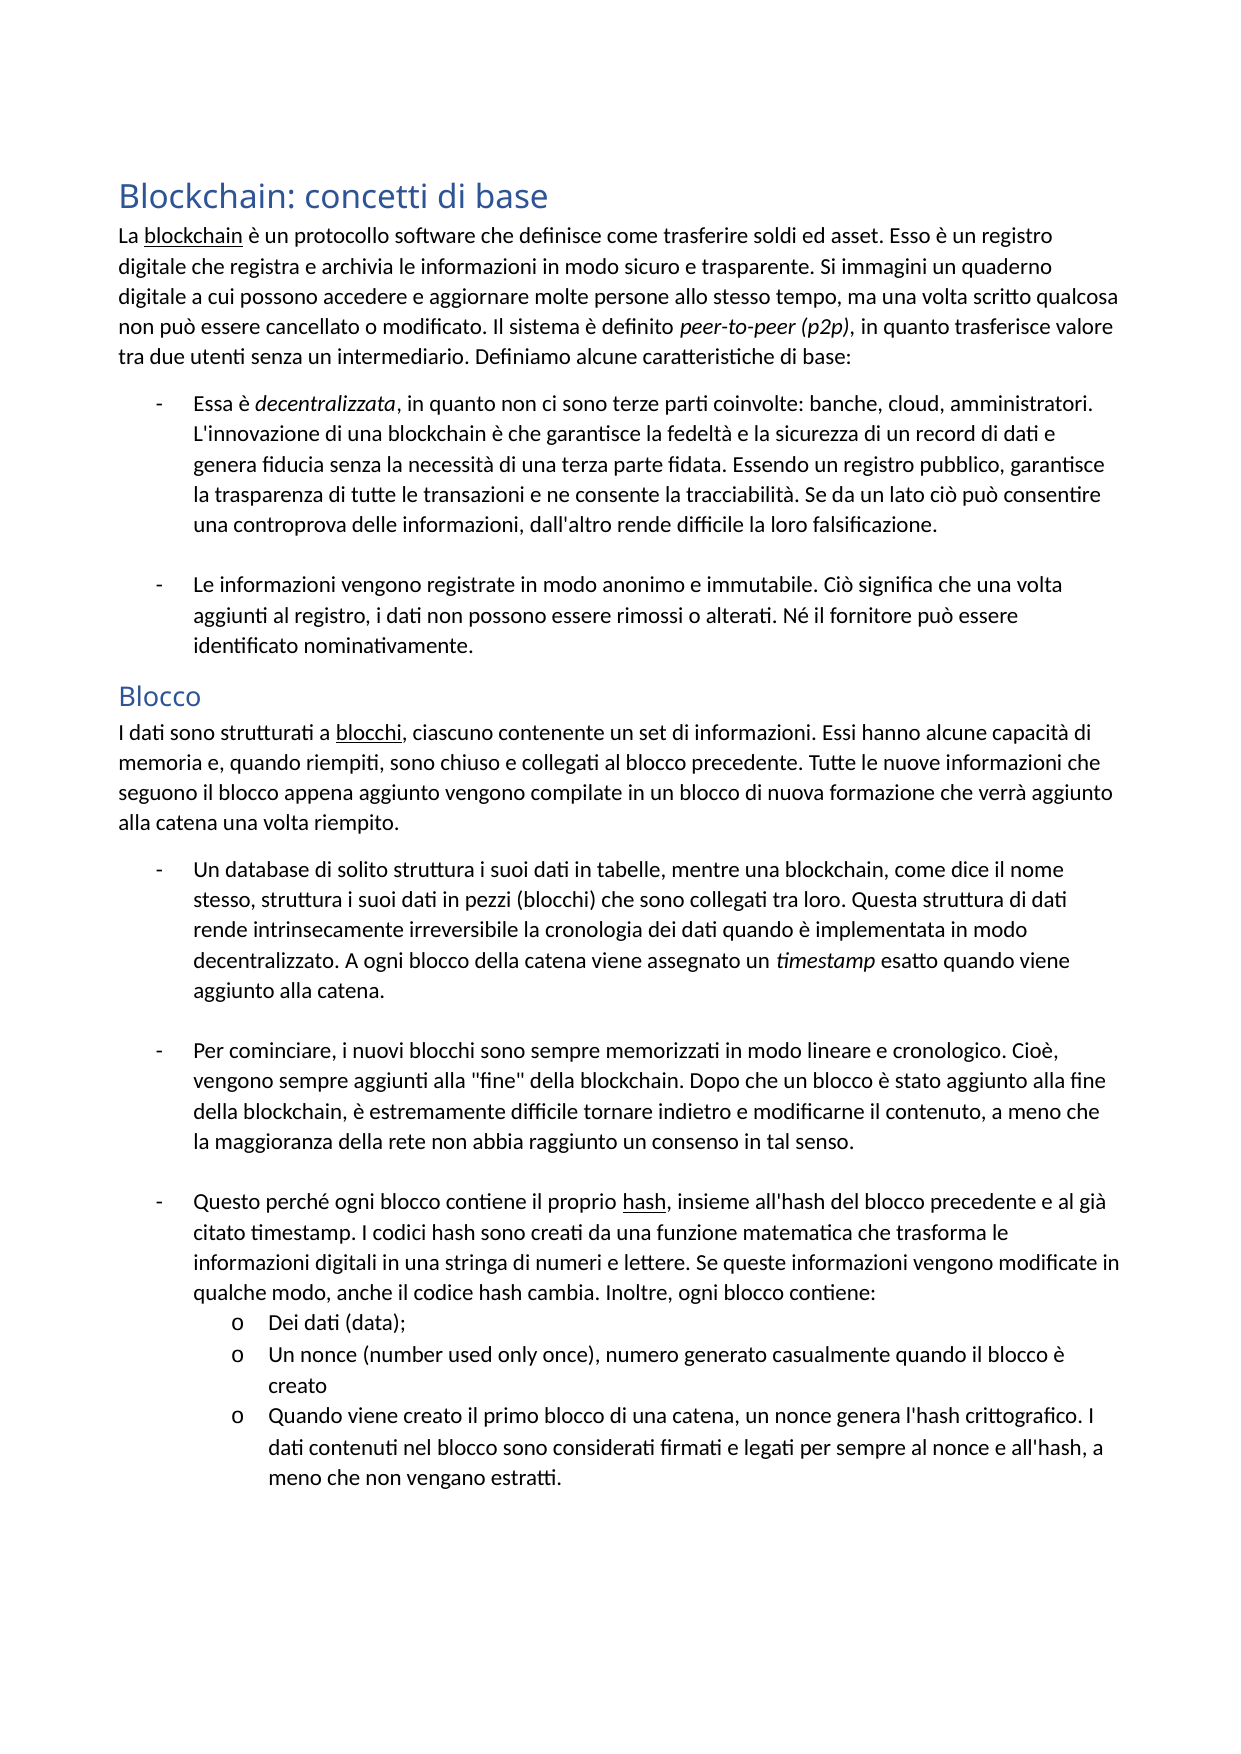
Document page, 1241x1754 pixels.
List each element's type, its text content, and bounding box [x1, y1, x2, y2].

subtitle Blocco [118, 678, 1122, 715]
list Un nonce (number used only once), numero generato casualmente quando il blocco è creato [231, 1340, 1122, 1399]
text La blockchain è un protocollo software che definisce come trasferire soldi ed asset. Esso è un registro digitale che registra e archivia le informazioni in modo sicuro e trasparente. Si immagini un quaderno digitale a cui possono accedere e aggiornare molte persone allo stesso tempo, ma una volta scritto qualcosa non può essere cancellato o modificato. Il sistema è definito peer-to-peer (p2p), in quanto trasferisce valore tra due utenti senza un intermediario. Definiamo alcune caratteristiche di base: [118, 222, 1122, 370]
list Un database di solito struttura i suoi dati in tabelle, mentre una blockchain, come dice il nome stesso, struttura i suoi dati in pezzi (blocchi) che sono collegati tra loro. Questa struttura di dati rende intrinsecamente irreversibile la cronologia dei dati quando è implementata in modo decentralizzato. A ogni blocco della catena viene assegnato un timestamp esatto quando viene aggiunto alla catena. [156, 855, 1122, 1004]
list Le informazioni vengono registrate in modo anonimo e immutabile. Ciò significa che una volta aggiunti al registro, i dati non possono essere rimossi o alterati. Né il fornitore può essere identificato nominativamente. [156, 571, 1122, 659]
list Essa è decentralizzata, in quanto non ci sono terze parti coinvolte: banche, cloud, amministratori. L'innovazione di una blockchain è che garantisce la fedeltà e la sicurezza di un record di dati e genera fiducia senza la necessità di una terza parte fidata. Essendo un registro pubblico, garantisce la trasparenza di tutte le transazioni e ne consente la tracciabilità. Se da un lato ciò può consentire una controprova delle informazioni, dall'altro rende difficile la loro falsificazione. [156, 389, 1122, 538]
list Questo perché ogni blocco contiene il proprio hash, insieme all'hash del blocco precedente e al già citato timestamp. I codici hash sono creati da una funzione matematica che trasforma le informazioni digitali in una stringa di numeri e lettere. Se queste informazioni vengono modificate in qualche modo, anche il codice hash cambia. Inoltre, ogni blocco contiene: [156, 1187, 1122, 1306]
subtitle Blockchain: concetti di base [118, 173, 1122, 218]
list Quando viene creato il primo blocco di una catena, un nonce genera l'hash crittografico. I dati contenuti nel blocco sono considerati firmati e legati per sempre al nonce e all'hash, a meno che non vengano estratti. [231, 1401, 1122, 1491]
list Per cominciare, i nuovi blocchi sono sempre memorizzati in modo lineare e cronologico. Cioè, vengono sempre aggiunti alla "fine" della blockchain. Dopo che un blocco è stato aggiunto alla fine della blockchain, è estremamente difficile tornare indietro e modificarne il contenuto, a meno che la maggioranza della rete non abbia raggiunto un consenso in tal senso. [156, 1036, 1122, 1155]
text I dati sono strutturati a blocchi, ciascuno contenente un set di informazioni. Essi hanno alcune capacità di memoria e, quando riempiti, sono chiuso e collegati al blocco precedente. Tutte le nuove informazioni che seguono il blocco appena aggiunto vengono compilate in un blocco di nuova formazione che verrà aggiunto alla catena una volta riempito. [118, 718, 1122, 836]
list Dei dati (data); [231, 1308, 1122, 1337]
